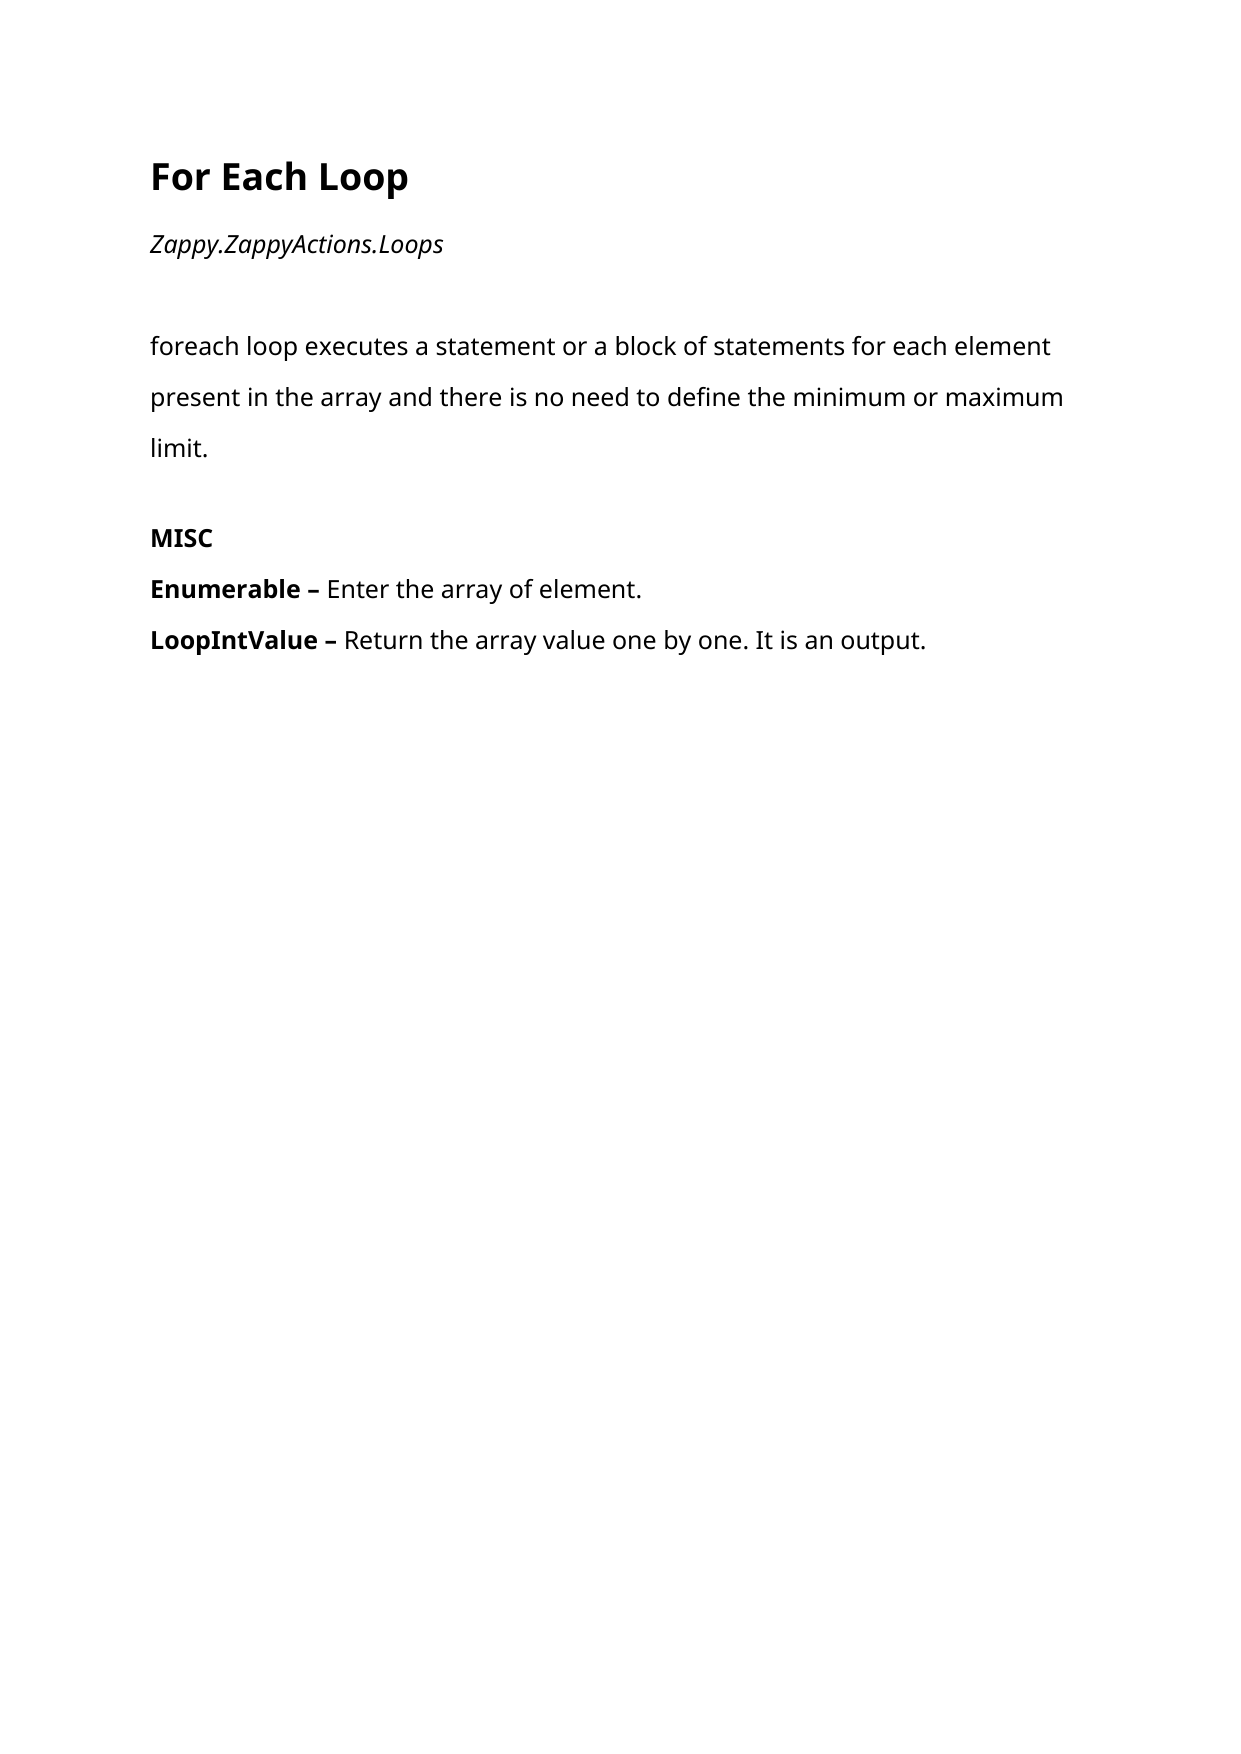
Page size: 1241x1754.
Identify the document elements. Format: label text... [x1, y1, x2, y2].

text Zappy.ZappyActions.Loops [150, 227, 1090, 261]
text Enumerable – Enter the array of element. [150, 572, 1090, 606]
text MISC [150, 521, 1090, 555]
text foreach loop executes a statement or a block of statements for each element present in the array and there is no need to define the minimum or maximum limit. [150, 329, 1090, 507]
text For Each Loop [150, 150, 1090, 201]
text LoopIntValue – Return the array value one by one. It is an output. [150, 623, 1090, 784]
